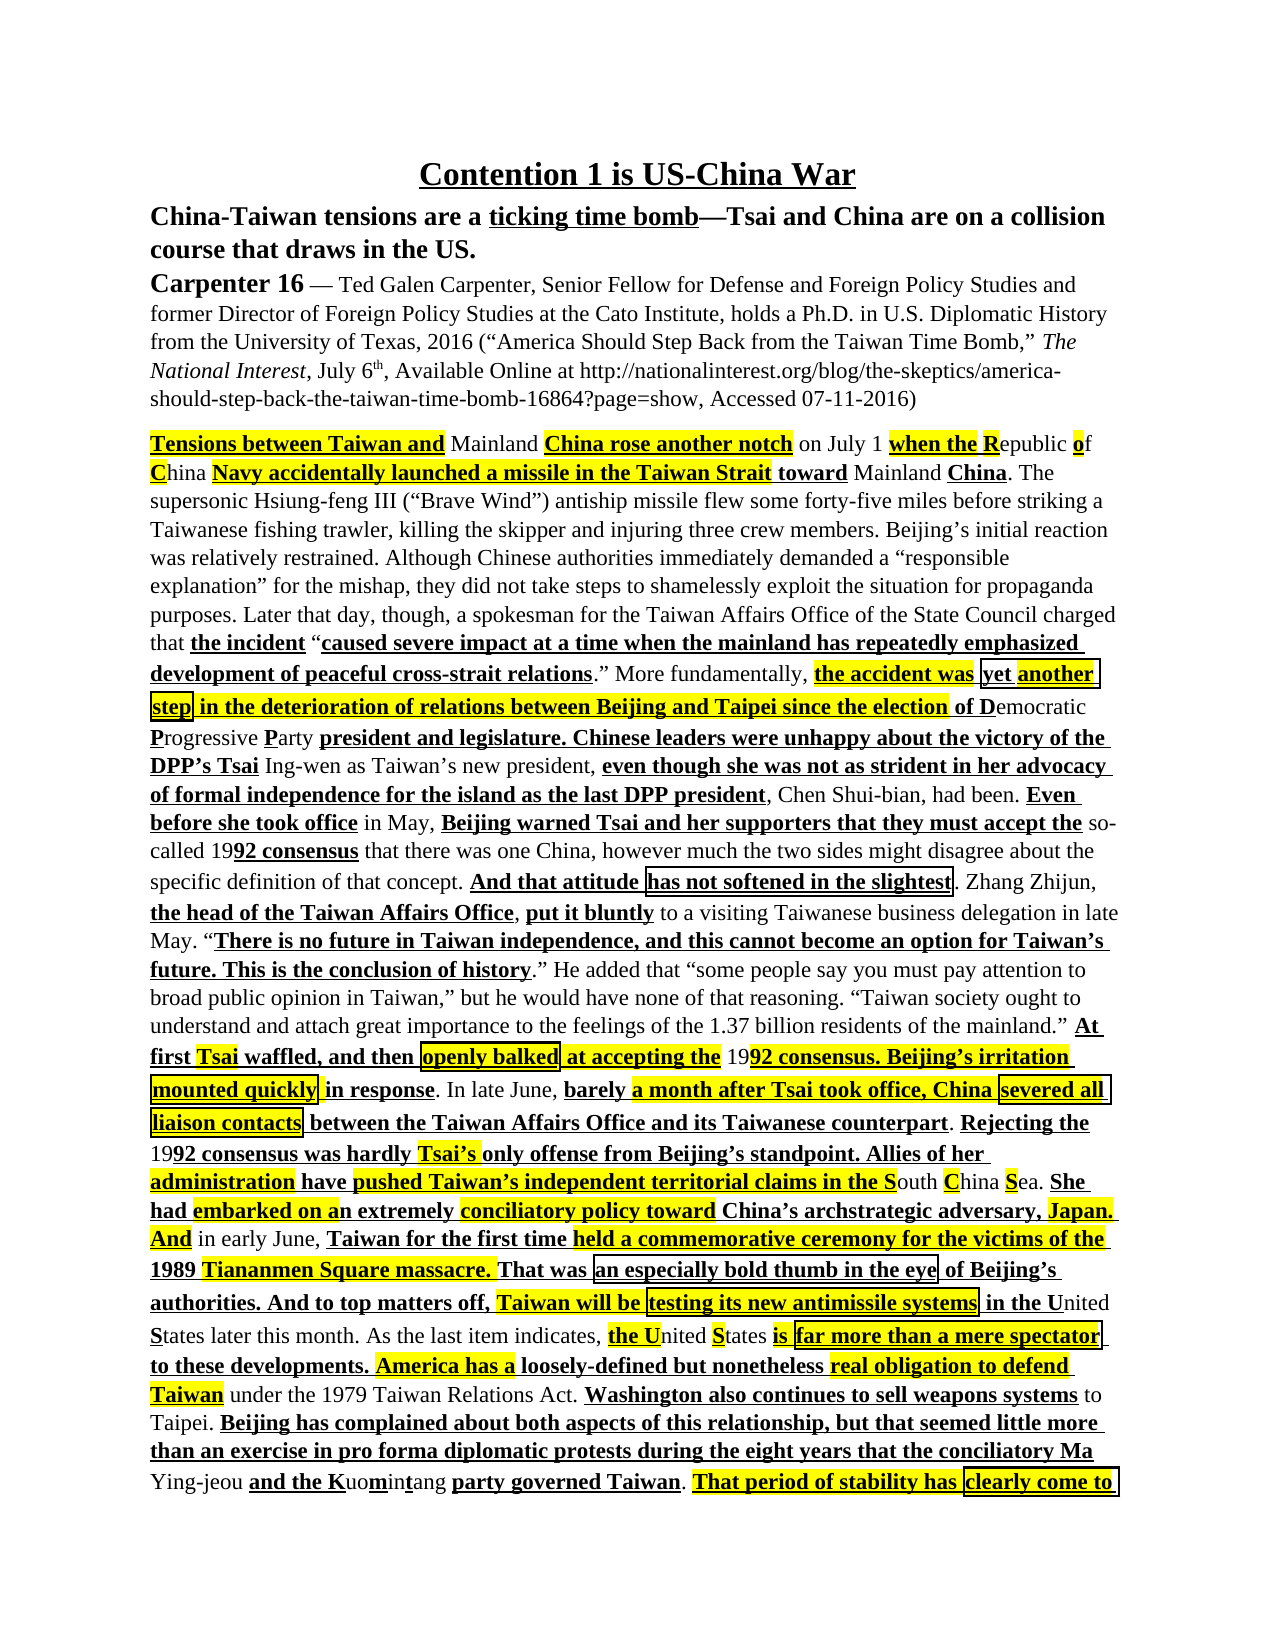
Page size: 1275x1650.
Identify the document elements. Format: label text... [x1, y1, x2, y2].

subtitle China-Taiwan tensions are a ticking time bomb—Tsai and China are on a collision course that draws in the US. [150, 200, 1125, 264]
text Carpenter 16 — Ted Galen Carpenter, Senior Fellow for Defense and Foreign Policy Studies and former Director of Foreign Policy Studies at the Cato Institute, holds a Ph.D. in U.S. Diplomatic History from the University of Texas, 2016 (“America Should Step Back from the Taiwan Time Bomb,” The National Interest, July 6th, Available Online at http://nationalinterest.org/blog/the-skeptics/america-should-step-back-the-taiwan-time-bomb-16864?page=show, Accessed 07-11-2016) [150, 267, 1125, 412]
subtitle Contention 1 is US-China War [150, 154, 1125, 192]
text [150, 430, 1125, 1497]
